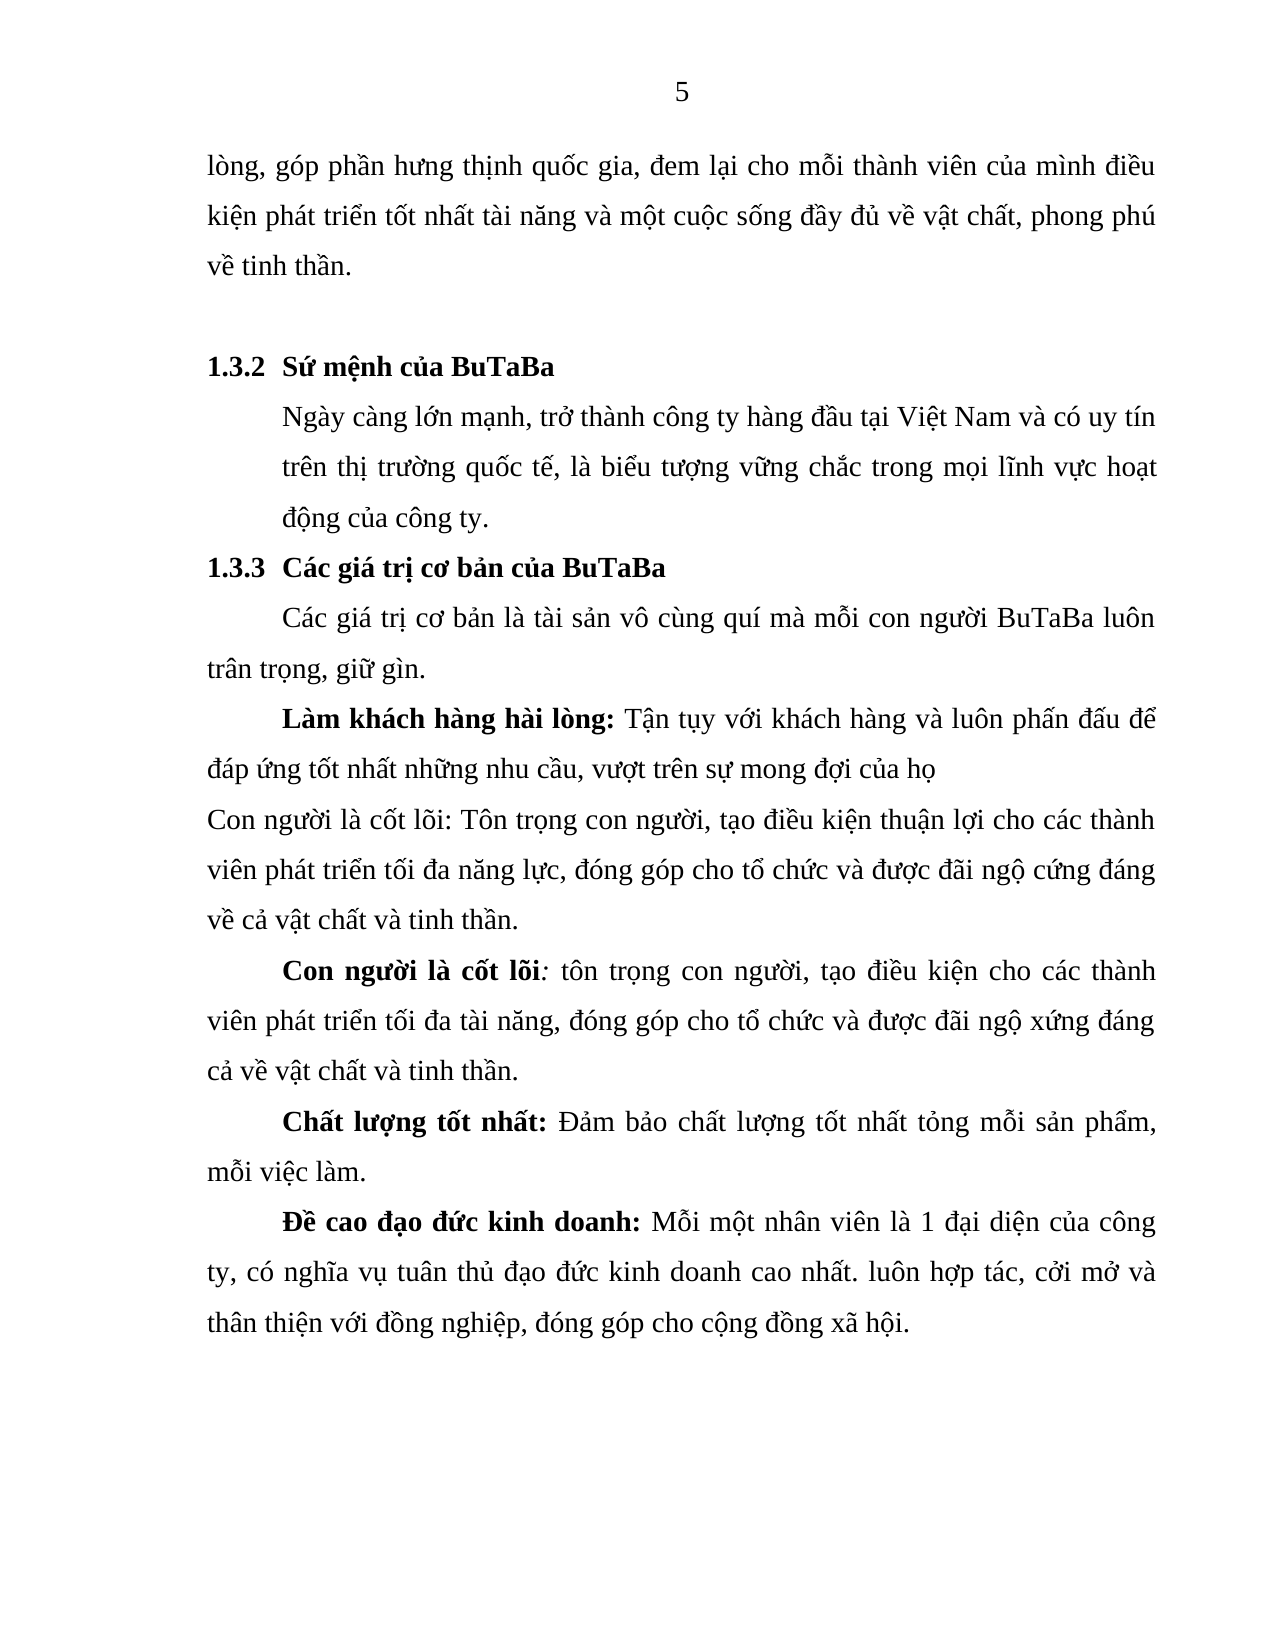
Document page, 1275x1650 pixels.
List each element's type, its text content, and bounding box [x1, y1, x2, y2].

text Con người là cốt lõi: tôn trọng con người, tạo điều kiện cho các thành viên phát triển tối đa tài năng, đóng góp cho tổ chức và được đãi ngộ xứng đáng cả về vật chất và tinh thần. [207, 953, 1157, 1087]
text Chất lượng tốt nhất: Đảm bảo chất lượng tốt nhất tỏng mỗi sản phẩm, mỗi việc làm. [207, 1104, 1157, 1187]
text Ngày càng lớn mạnh, trở thành công ty hàng đầu tại Việt Nam và có uy tín trên thị trường quốc tế, là biểu tượng vững chắc trong mọi lĩnh vực hoạt động của công ty. [282, 399, 1157, 533]
text Đề cao đạo đức kinh doanh: Mỗi một nhân viên là 1 đại diện của công ty, có nghĩa vụ tuân thủ đạo đức kinh doanh cao nhất. luôn hợp tác, cởi mở và thân thiện với đồng nghiệp, đóng góp cho cộng đồng xã hội. [207, 1204, 1157, 1338]
text Các giá trị cơ bản là tài sản vô cùng quí mà mỗi con người BuTaBa luôn trân trọng, giữ gìn. [207, 601, 1157, 684]
text Làm khách hàng hài lòng: Tận tụy với khách hàng và luôn phấn đấu để đáp ứng tốt nhất những nhu cầu, vượt trên sự mong đợi của họ [207, 701, 1157, 785]
text Con người là cốt lõi: Tôn trọng con người, tạo điều kiện thuận lợi cho các thành viên phát triển tối đa năng lực, đóng góp cho tổ chức và được đãi ngộ cứng đáng về cả vật chất và tinh thần. [207, 802, 1157, 936]
subtitle Sứ mệnh của BuTaBa [207, 349, 1157, 382]
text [207, 148, 1157, 282]
subtitle Các giá trị cơ bản của BuTaBa [207, 550, 1157, 584]
